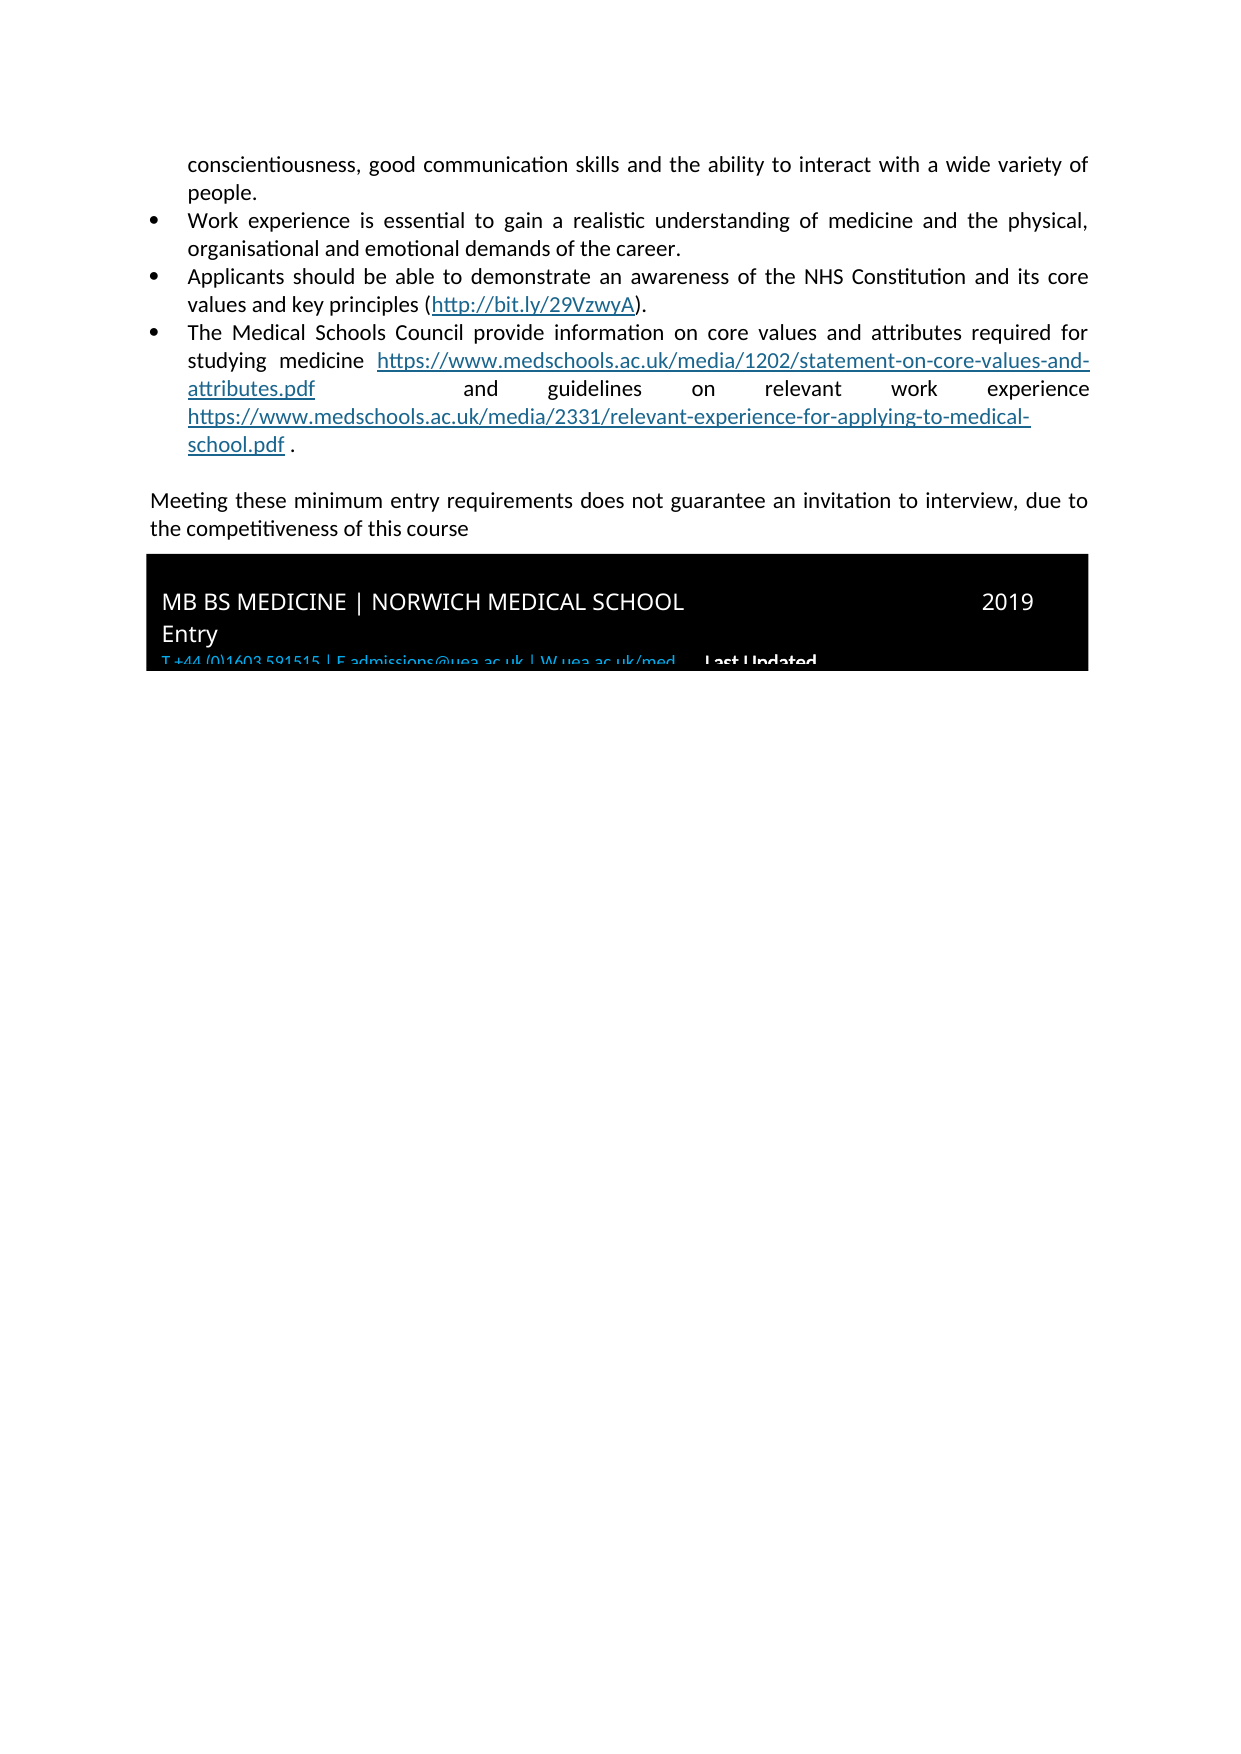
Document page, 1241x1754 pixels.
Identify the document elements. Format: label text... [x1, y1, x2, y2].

list The Medical Schools Council provide information on core values and attributes required for studying medicine https://www.medschools.ac.uk/media/1202/statement-on-core-values-and-attributes.pdf and guidelines on relevant work experience https://www.medschools.ac.uk/media/2331/relevant-experience-for-applying-to-medical-school.pdf . [150, 318, 1090, 458]
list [150, 150, 1090, 206]
text Meeting these minimum entry requirements does not guarantee an invitation to interview, due to the competitiveness of this course [150, 486, 1090, 542]
list Applicants should be able to demonstrate an awareness of the NHS Constitution and its core values and key principles (http://bit.ly/29VzwyA). [150, 262, 1090, 318]
list Work experience is essential to gain a realistic understanding of medicine and the physical, organisational and emotional demands of the career. [150, 206, 1090, 262]
